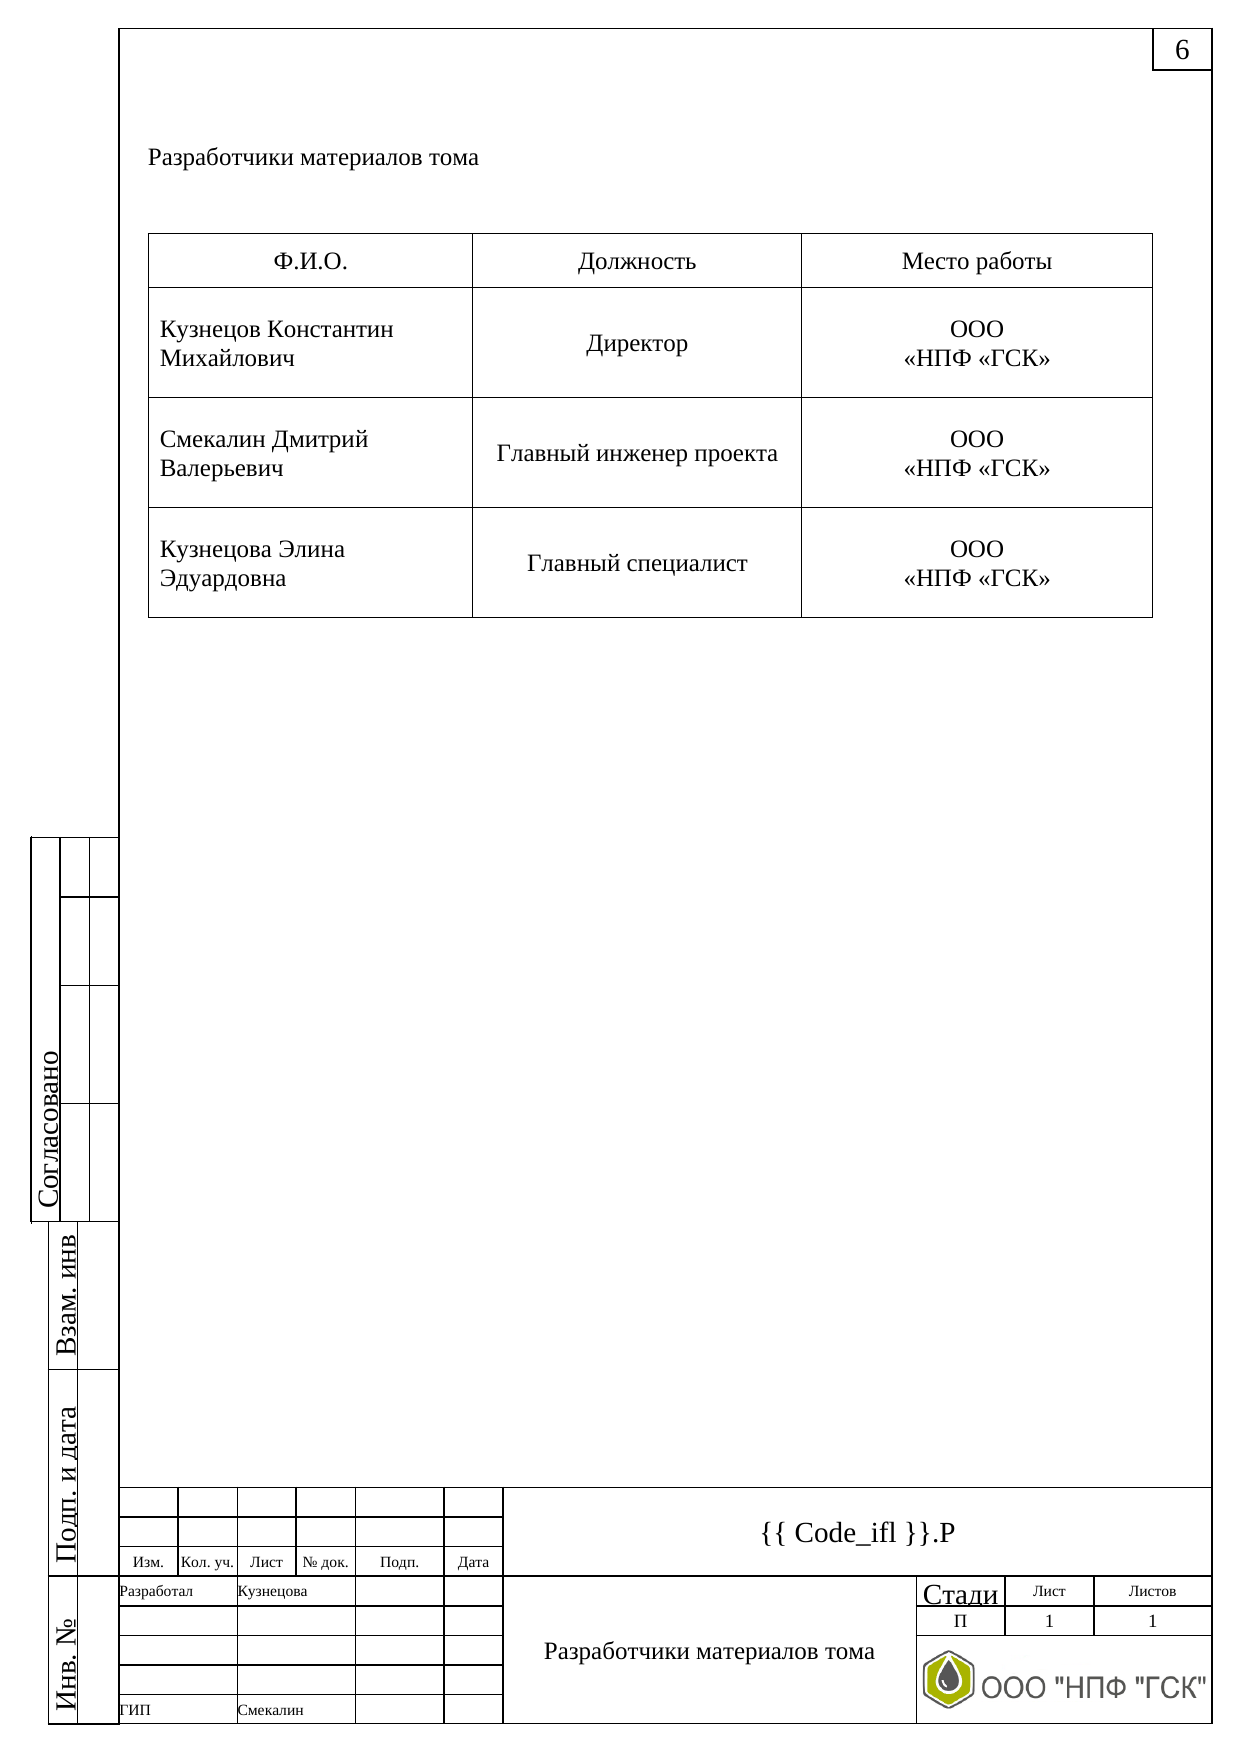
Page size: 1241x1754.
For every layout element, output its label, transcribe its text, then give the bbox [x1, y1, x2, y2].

table_cell ООО «НПФ «ГСК» [802, 398, 1152, 507]
table_cell Смекалин Дмитрий Валерьевич [149, 398, 472, 507]
table_cell Директор [473, 288, 801, 397]
table_header Ф.И.О. [149, 234, 472, 287]
table_cell Кузнецова Элина Эдуардовна [149, 508, 472, 617]
text Разработчики материалов тома [148, 142, 1152, 171]
table_header Должность [473, 234, 801, 287]
picture [920, 1650, 1208, 1710]
table_cell ООО «НПФ «ГСК» [802, 508, 1152, 617]
table_header Место работы [802, 234, 1152, 287]
table_cell Главный инженер проекта [473, 398, 801, 507]
table_cell Главный специалист [473, 508, 801, 617]
table_cell Кузнецов Константин Михайлович [149, 288, 472, 397]
table_cell ООО «НПФ «ГСК» [802, 288, 1152, 397]
